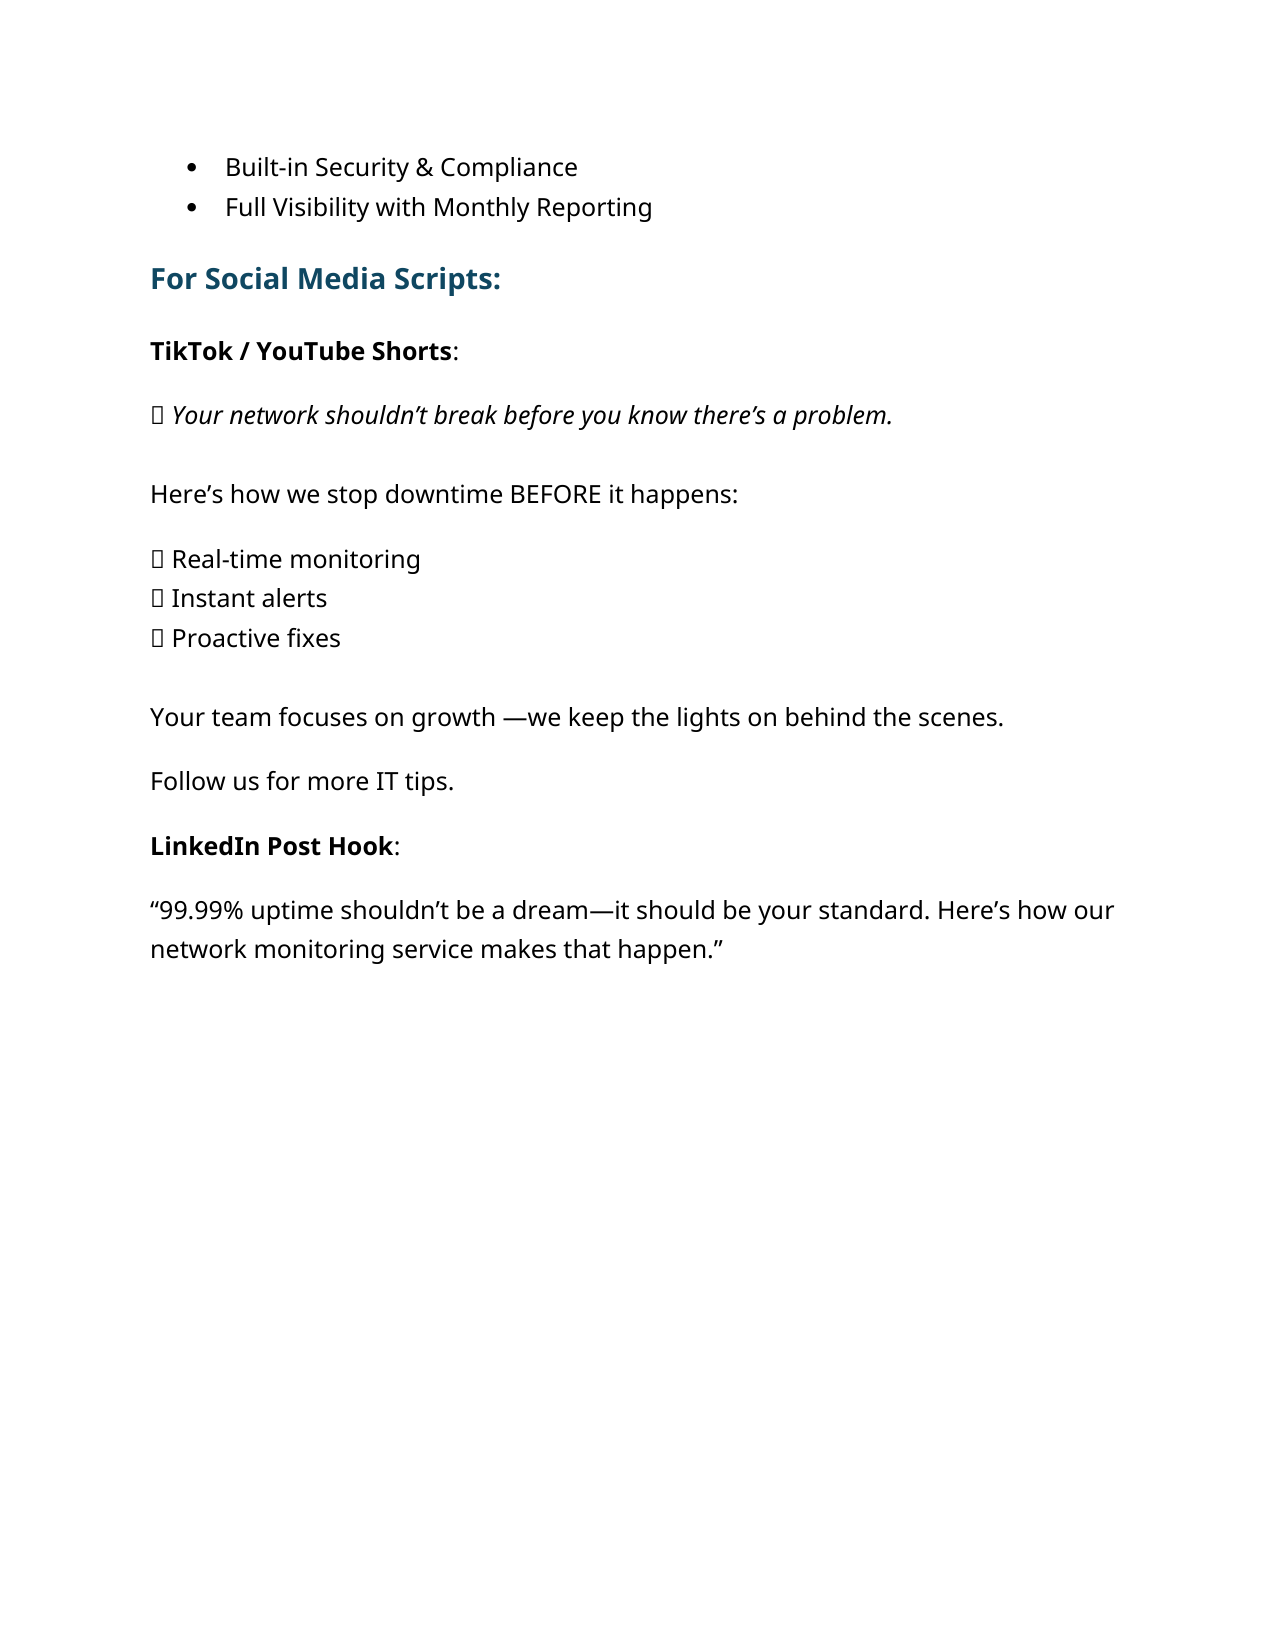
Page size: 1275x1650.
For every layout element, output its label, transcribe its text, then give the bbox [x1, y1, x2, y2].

text 🛑 Your network shouldn’t break before you know there’s a problem. Here’s how we stop downtime BEFORE it happens: [150, 398, 1125, 511]
subtitle For Social Media Scripts: [150, 258, 1125, 298]
text Follow us for more IT tips. [150, 764, 1125, 798]
text TikTok / YouTube Shorts: [150, 333, 1125, 367]
text LinkedIn Post Hook: [150, 828, 1125, 862]
list Built-in Security & Compliance [187, 150, 1125, 184]
list Full Visibility with Monthly Reporting [187, 189, 1125, 223]
text ✅ Real-time monitoring ✅ Instant alerts ✅ Proactive fixes Your team focuses on growth —we keep the lights on behind the scenes. [150, 541, 1125, 733]
text “99.99% uptime shouldn’t be a dream—it should be your standard. Here’s how our network monitoring service makes that happen.” [150, 893, 1125, 966]
